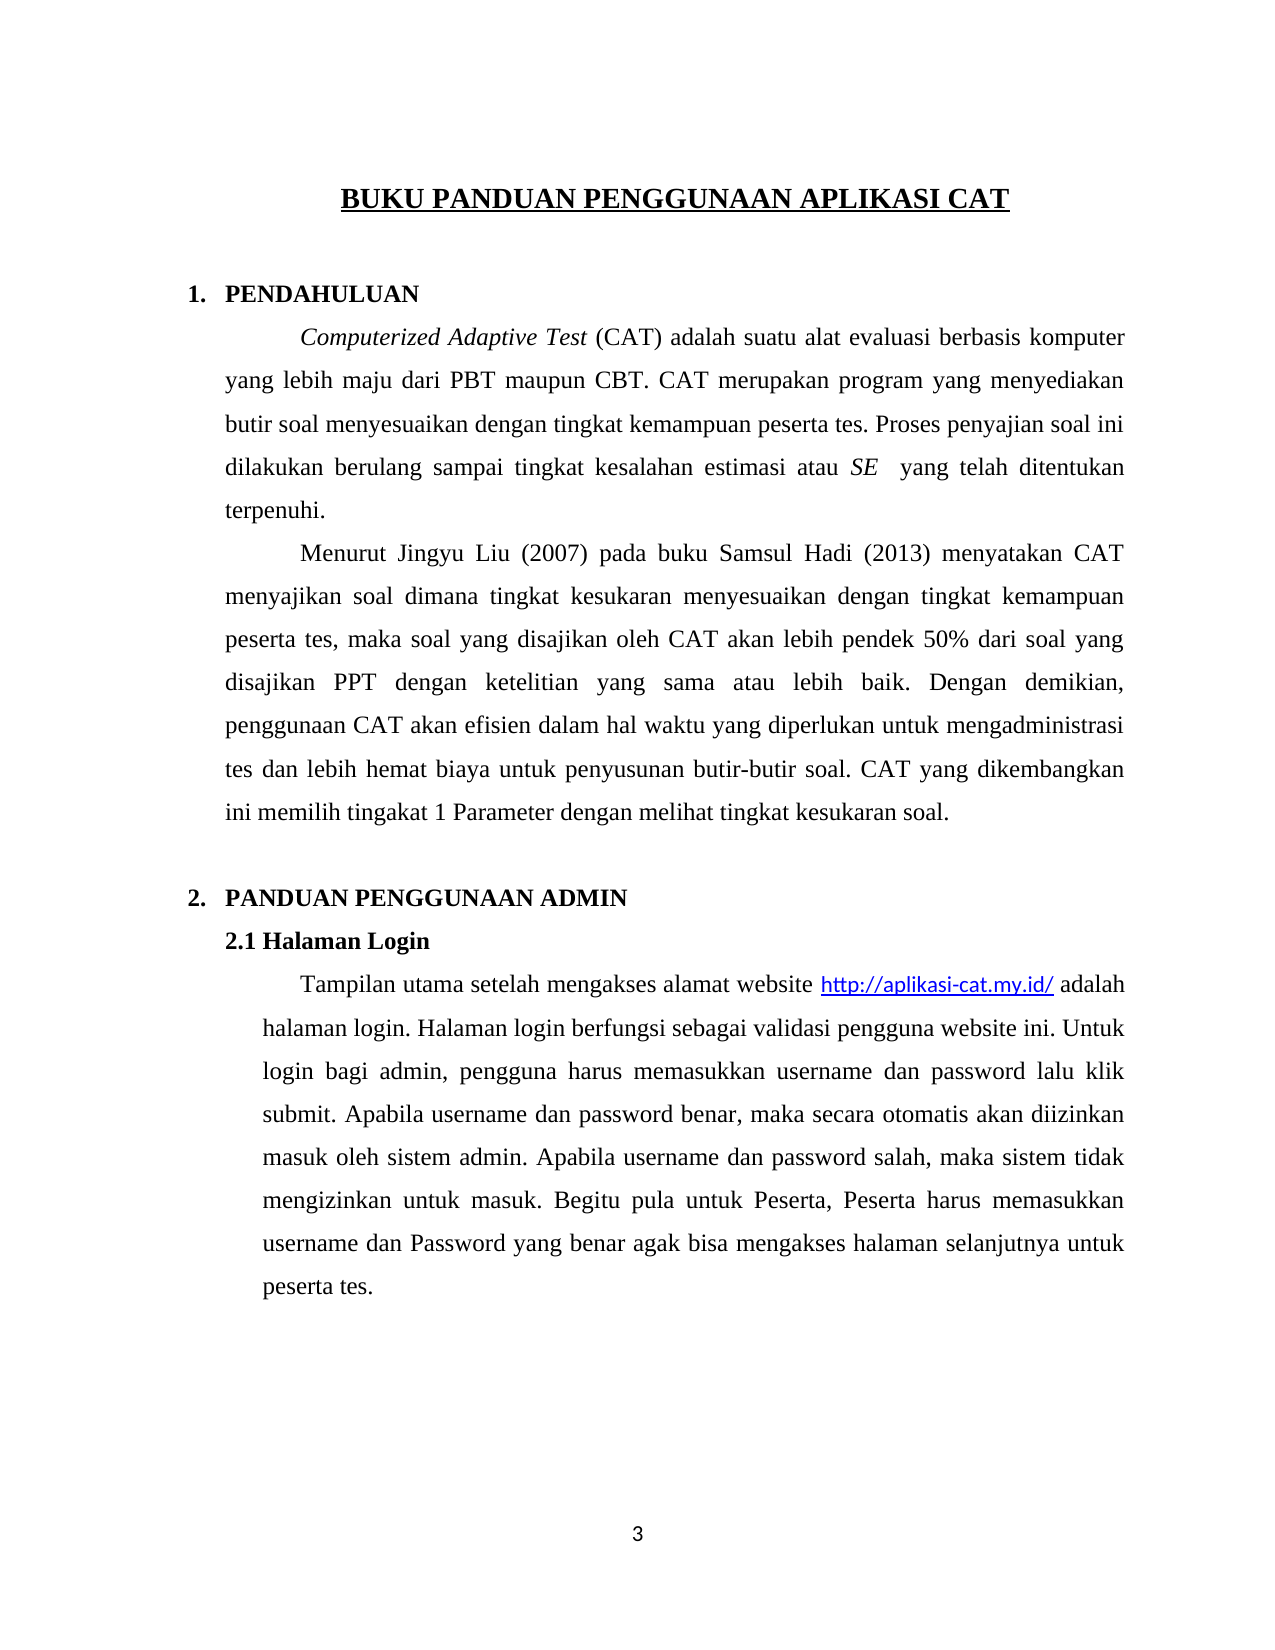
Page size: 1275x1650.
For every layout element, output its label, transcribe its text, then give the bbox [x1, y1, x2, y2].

list Menurut Jingyu Liu (2007) pada buku Samsul Hadi (2013) menyatakan CAT menyajikan soal dimana tingkat kesukaran menyesuaikan dengan tingkat kemampuan peserta tes, maka soal yang disajikan oleh CAT akan lebih pendek 50% dari soal yang disajikan PPT dengan ketelitian yang sama atau lebih baik. Dengan demikian, penggunaan CAT akan efisien dalam hal waktu yang diperlukan untuk mengadministrasi tes dan lebih hemat biaya untuk penyusunan butir-butir soal. CAT yang dikembangkan ini memilih tingakat 1 Parameter dengan melihat tingkat kesukaran soal. [225, 538, 1125, 826]
list PENDAHULUAN [187, 279, 1125, 308]
list PANDUAN PENGGUNAAN ADMIN [187, 883, 1125, 912]
list Computerized Adaptive Test (CAT) adalah suatu alat evaluasi berbasis komputer yang lebih maju dari PBT maupun CBT. CAT merupakan program yang menyediakan butir soal menyesuaikan dengan tingkat kemampuan peserta tes. Proses penyajian soal ini dilakukan berulang sampai tingkat kesalahan estimasi atau SE yang telah ditentukan terpenuhi. [225, 322, 1125, 524]
list Halaman Login [225, 926, 1125, 955]
list Tampilan utama setelah mengakses alamat website http://aplikasi-cat.my.id/ adalah halaman login. Halaman login berfungsi sebagai validasi pengguna website ini. Untuk login bagi admin, pengguna harus memasukkan username dan password lalu klik submit. Apabila username dan password benar, maka secara otomatis akan diizinkan masuk oleh sistem admin. Apabila username dan password salah, maka sistem tidak mengizinkan untuk masuk. Begitu pula untuk Peserta, Peserta harus memasukkan username dan Password yang benar agak bisa mengakses halaman selanjutnya untuk peserta tes. [262, 969, 1125, 1300]
list BUKU PANDUAN PENGGUNAAN APLIKASI CAT [225, 181, 1125, 214]
